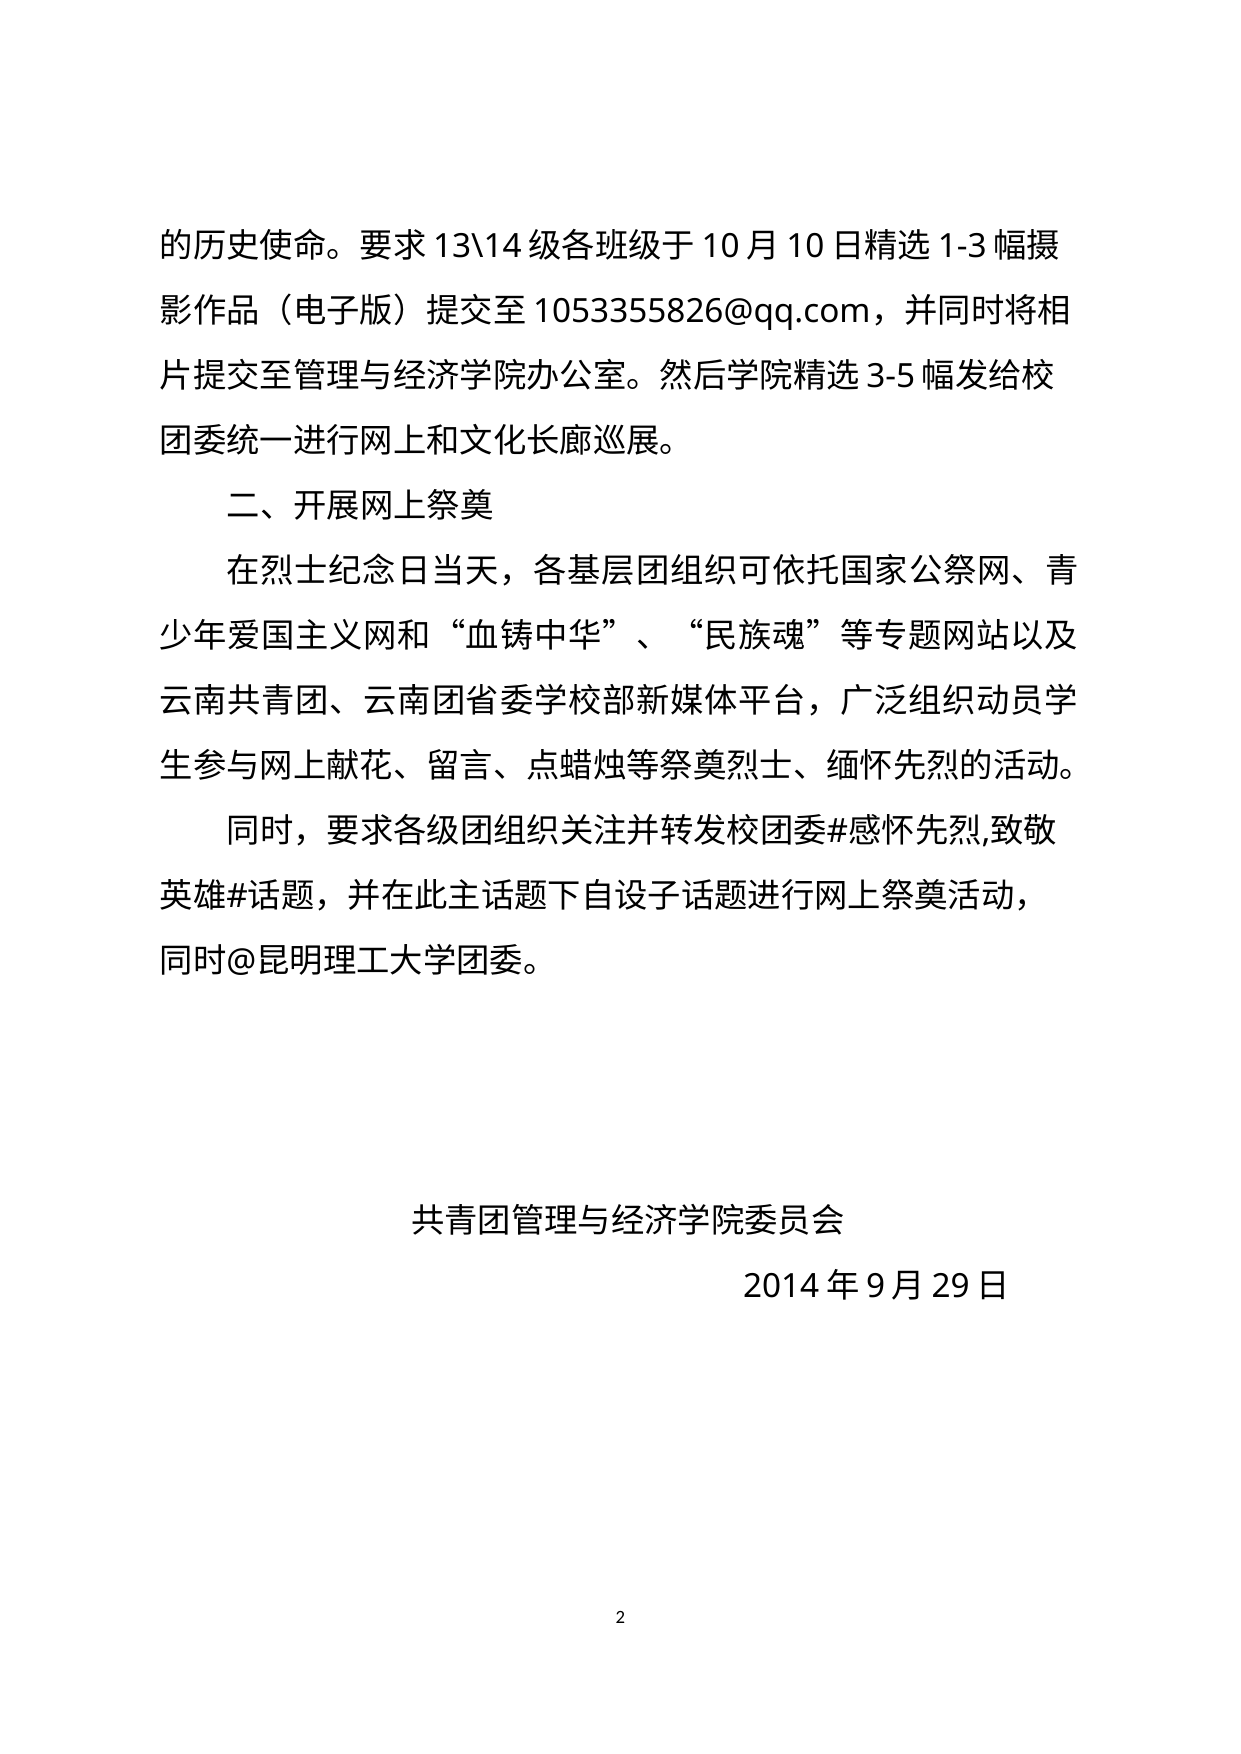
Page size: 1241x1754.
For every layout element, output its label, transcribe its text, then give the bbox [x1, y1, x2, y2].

text 二、开展网上祭奠 [227, 471, 1081, 536]
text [159, 211, 1081, 471]
text 在烈士纪念日当天，各基层团组织可依托国家公祭网、青少年爱国主义网和“血铸中华”、“民族魂”等专题网站以及云南共青团、云南团省委学校部新媒体平台，广泛组织动员学生参与网上献花、留言、点蜡烛等祭奠烈士、缅怀先烈的活动。 [159, 536, 1081, 796]
text 共青团管理与经济学院委员会 [159, 1186, 1081, 1251]
text 2014年9月29日 [159, 1251, 1081, 1316]
text 同时，要求各级团组织关注并转发校团委#感怀先烈,致敬英雄#话题，并在此主话题下自设子话题进行网上祭奠活动，同时@昆明理工大学团委。 [159, 796, 1081, 991]
